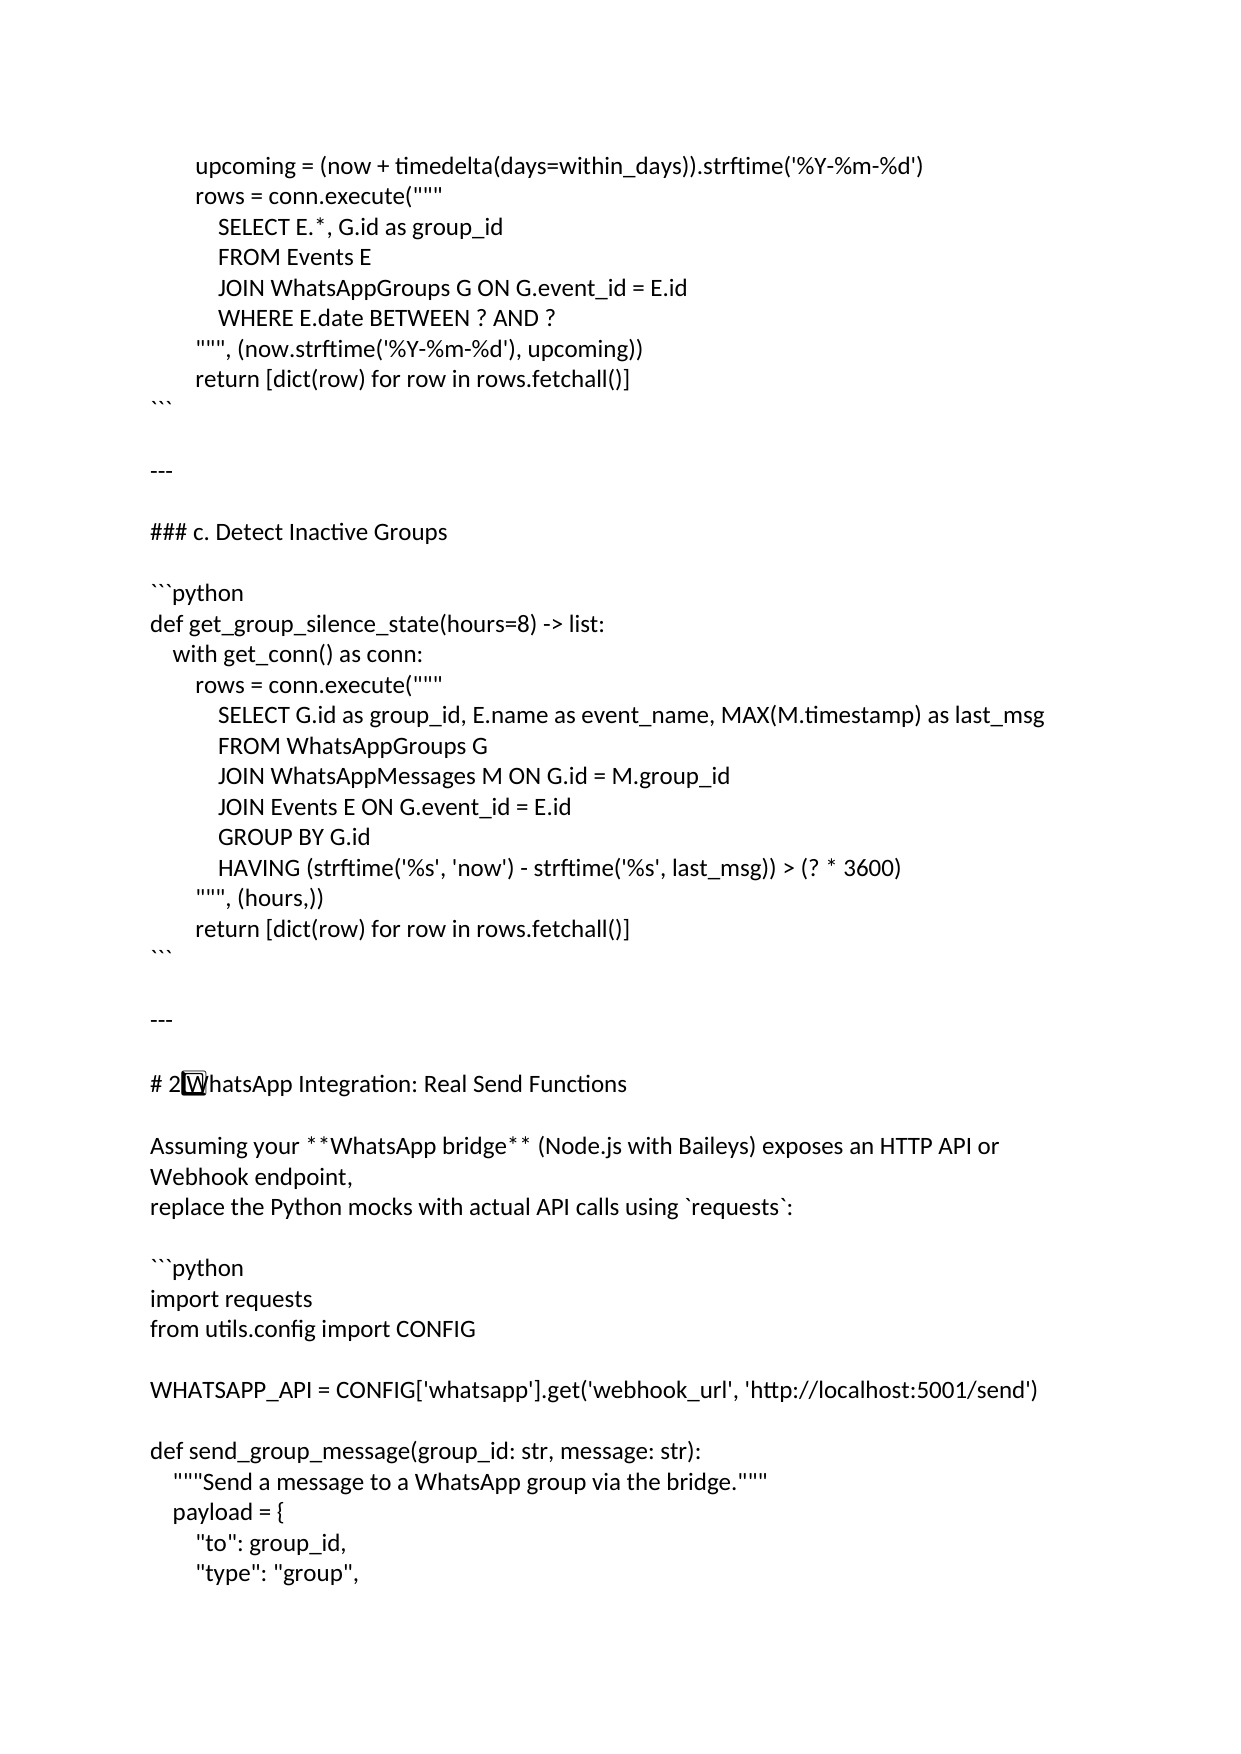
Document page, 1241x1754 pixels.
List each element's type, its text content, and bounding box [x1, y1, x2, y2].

text import requests [150, 1283, 1090, 1313]
text GROUP BY G.id [150, 821, 1090, 852]
text def send_group_message(group_id: str, message: str): [150, 1435, 1090, 1466]
text ``` [150, 394, 1090, 425]
text JOIN WhatsAppGroups G ON G.event_id = E.id [150, 272, 1090, 303]
text """Send a message to a WhatsApp group via the bridge.""" [150, 1466, 1090, 1496]
text --- [150, 1004, 1090, 1035]
text from utils.config import CONFIG [150, 1313, 1090, 1344]
text SELECT G.id as group_id, E.name as event_name, MAX(M.timestamp) as last_msg [150, 699, 1090, 730]
text with get_conn() as conn: [150, 638, 1090, 669]
text """, (hours,)) [150, 882, 1090, 913]
text return [dict(row) for row in rows.fetchall()] [150, 364, 1090, 394]
text rows = conn.execute(""" [150, 181, 1090, 211]
text upcoming = (now + timedelta(days=within_days)).strftime('%Y-%m-%d') [150, 150, 1090, 181]
text JOIN WhatsAppMessages M ON G.id = M.group_id [150, 760, 1090, 791]
text FROM WhatsAppGroups G [150, 730, 1090, 760]
text WHATSAPP_API = CONFIG['whatsapp'].get('webhook_url', 'http://localhost:5001/send') [150, 1374, 1090, 1405]
text ### c. Detect Inactive Groups [150, 516, 1090, 547]
text SELECT E.*, G.id as group_id [150, 211, 1090, 242]
text ```python [150, 577, 1090, 608]
text HAVING (strftime('%s', 'now') - strftime('%s', last_msg)) > (? * 3600) [150, 852, 1090, 882]
text payload = { [150, 1496, 1090, 1527]
text def get_group_silence_state(hours=8) -> list: [150, 608, 1090, 638]
text return [dict(row) for row in rows.fetchall()] [150, 913, 1090, 943]
text # 2️⃣ WhatsApp Integration: Real Send Functions [150, 1066, 1090, 1100]
text ``` [150, 943, 1090, 974]
text --- [150, 455, 1090, 486]
text FROM Events E [150, 242, 1090, 272]
text ```python [150, 1252, 1090, 1283]
text "to": group_id, [150, 1527, 1090, 1557]
text Assuming your **WhatsApp bridge** (Node.js with Baileys) exposes an HTTP API or Webhook endpoint, [150, 1130, 1090, 1191]
text JOIN Events E ON G.event_id = E.id [150, 791, 1090, 821]
text "type": "group", [150, 1557, 1090, 1588]
text WHERE E.date BETWEEN ? AND ? [150, 303, 1090, 333]
text """, (now.strftime('%Y-%m-%d'), upcoming)) [150, 333, 1090, 364]
text rows = conn.execute(""" [150, 669, 1090, 699]
text replace the Python mocks with actual API calls using `requests`: [150, 1191, 1090, 1222]
